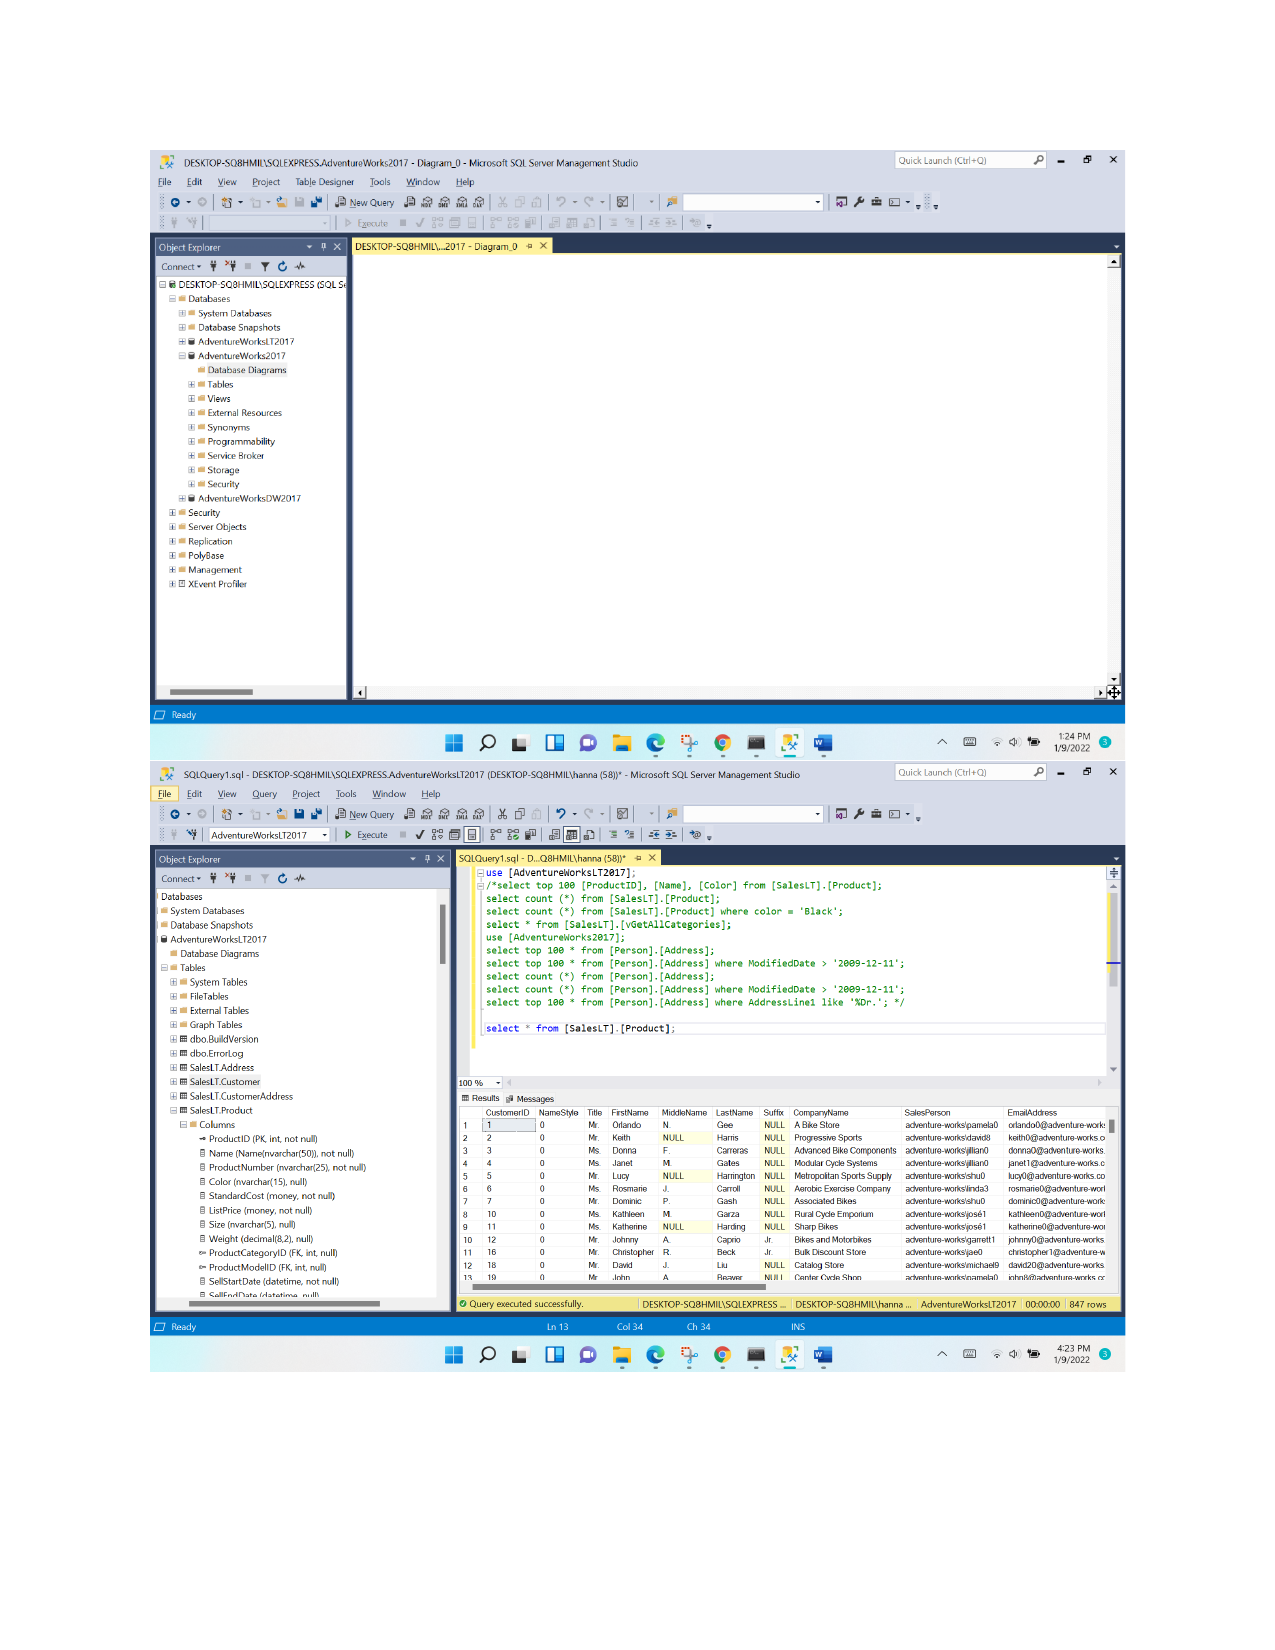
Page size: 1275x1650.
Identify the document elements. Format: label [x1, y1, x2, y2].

picture [150, 150, 1125, 760]
picture [150, 761, 1126, 1372]
